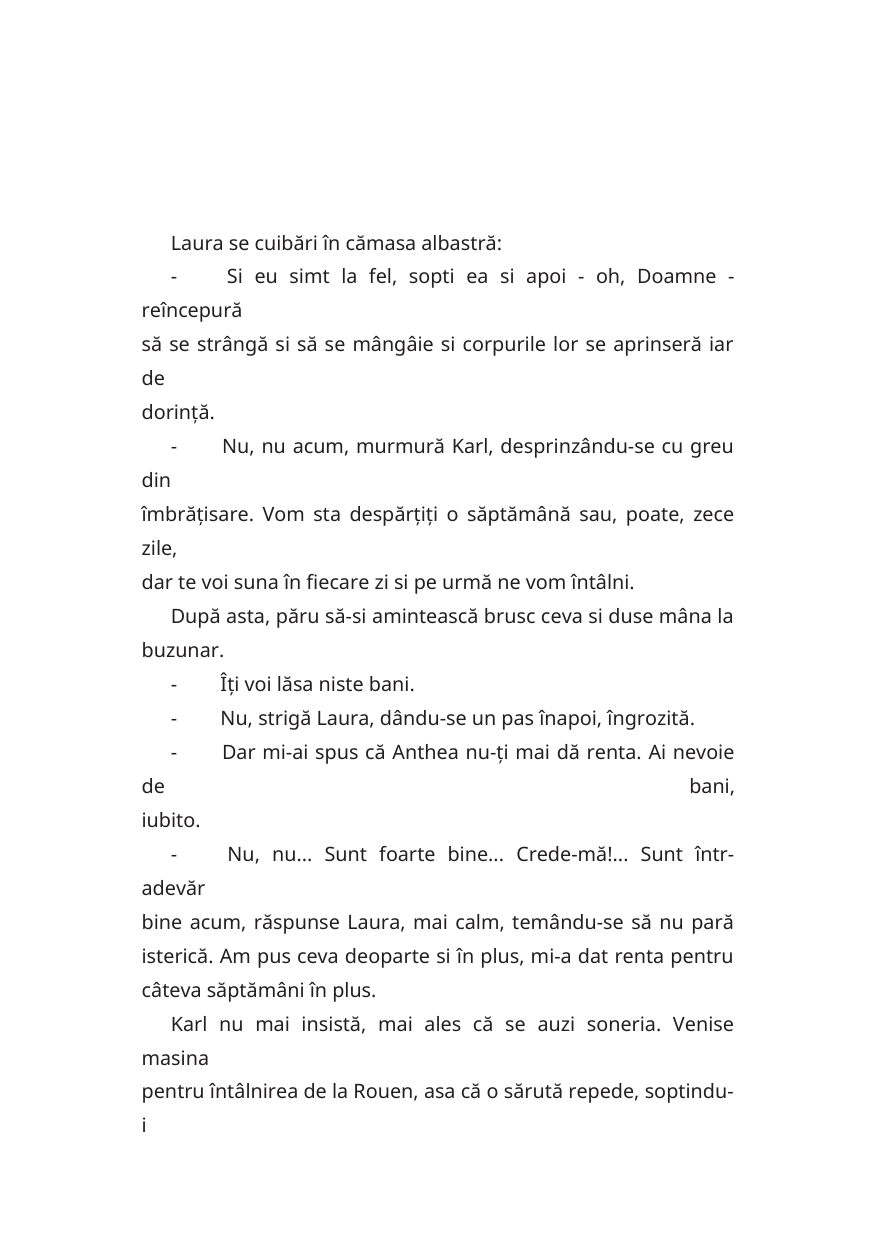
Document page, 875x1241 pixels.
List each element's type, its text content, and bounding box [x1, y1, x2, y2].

list Si eu simt la fel, sopti ea si apoi - oh, Doamne - reîncepură să se strângă si să se mângâie si corpurile lor se aprinseră iar de dorinţă. [141, 257, 735, 427]
text După asta, păru să-si amintească brusc ceva si duse mâna la buzunar. [141, 596, 735, 664]
list Dar mi-ai spus că Anthea nu-ţi mai dă renta. Ai nevoie de bani, iubito. [141, 732, 735, 834]
list Nu, strigă Laura, dându-se un pas înapoi, îngrozită. [141, 698, 735, 732]
list Îţi voi lăsa niste bani. [141, 664, 735, 698]
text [141, 1004, 735, 1140]
list Nu, nu acum, murmură Karl, desprinzându-se cu greu din îmbrăţisare. Vom sta despărţiţi o săptămână sau, poate, zece zile, dar te voi suna în fiecare zi si pe urmă ne vom întâlni. [141, 427, 735, 596]
text Laura se cuibări în cămasa albastră: [141, 223, 735, 257]
list Nu, nu... Sunt foarte bine... Crede-mă!... Sunt într-adevăr bine acum, răspunse Laura, mai calm, temându-se să nu pară isterică. Am pus ceva deoparte si în plus, mi-a dat renta pentru câteva săptămâni în plus. [141, 834, 735, 1004]
